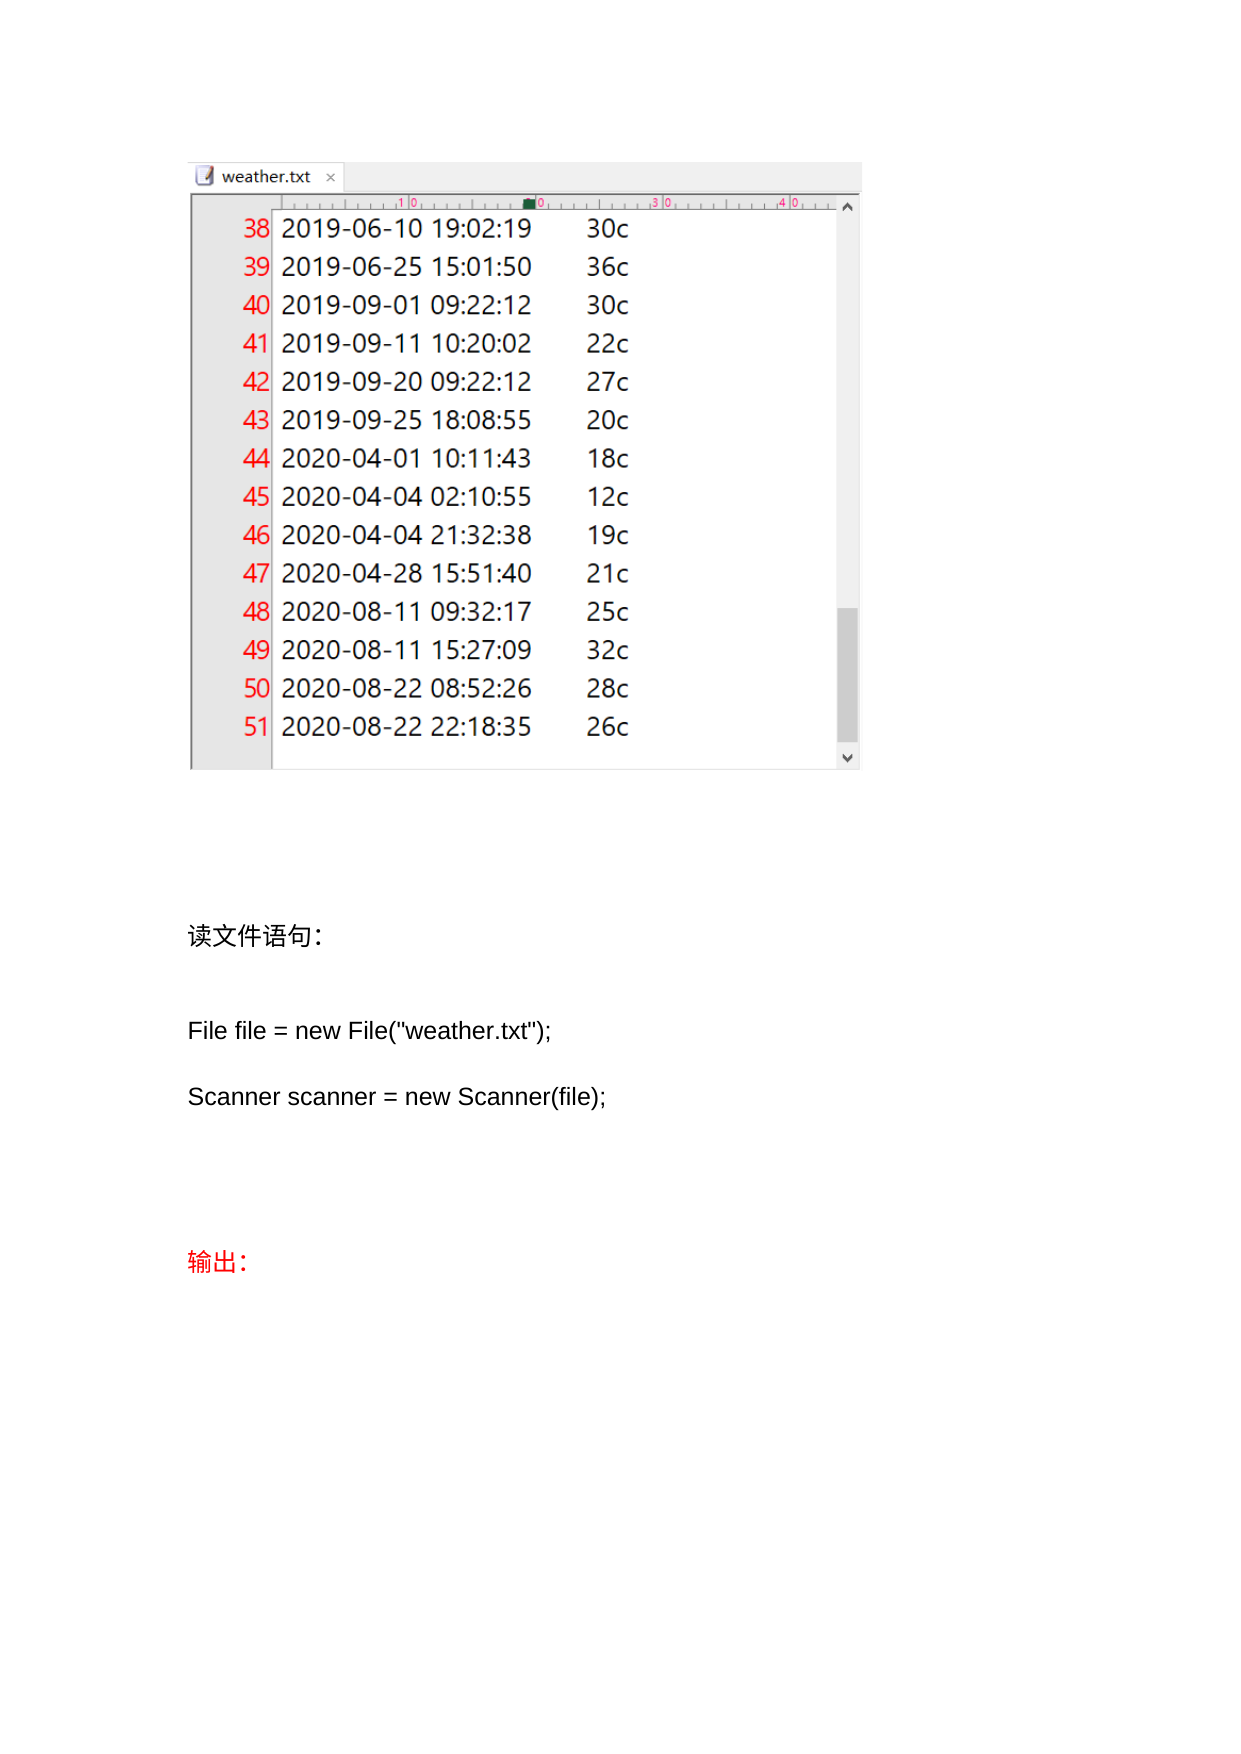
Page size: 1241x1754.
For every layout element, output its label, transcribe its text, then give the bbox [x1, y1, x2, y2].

text Scanner scanner = new Scanner(file); [187, 1080, 1053, 1112]
text 读文件语句： [187, 902, 1053, 967]
picture [187, 162, 863, 771]
text 输出： [187, 1228, 1053, 1293]
text File file = new File("weather.txt"); [187, 1014, 1053, 1046]
